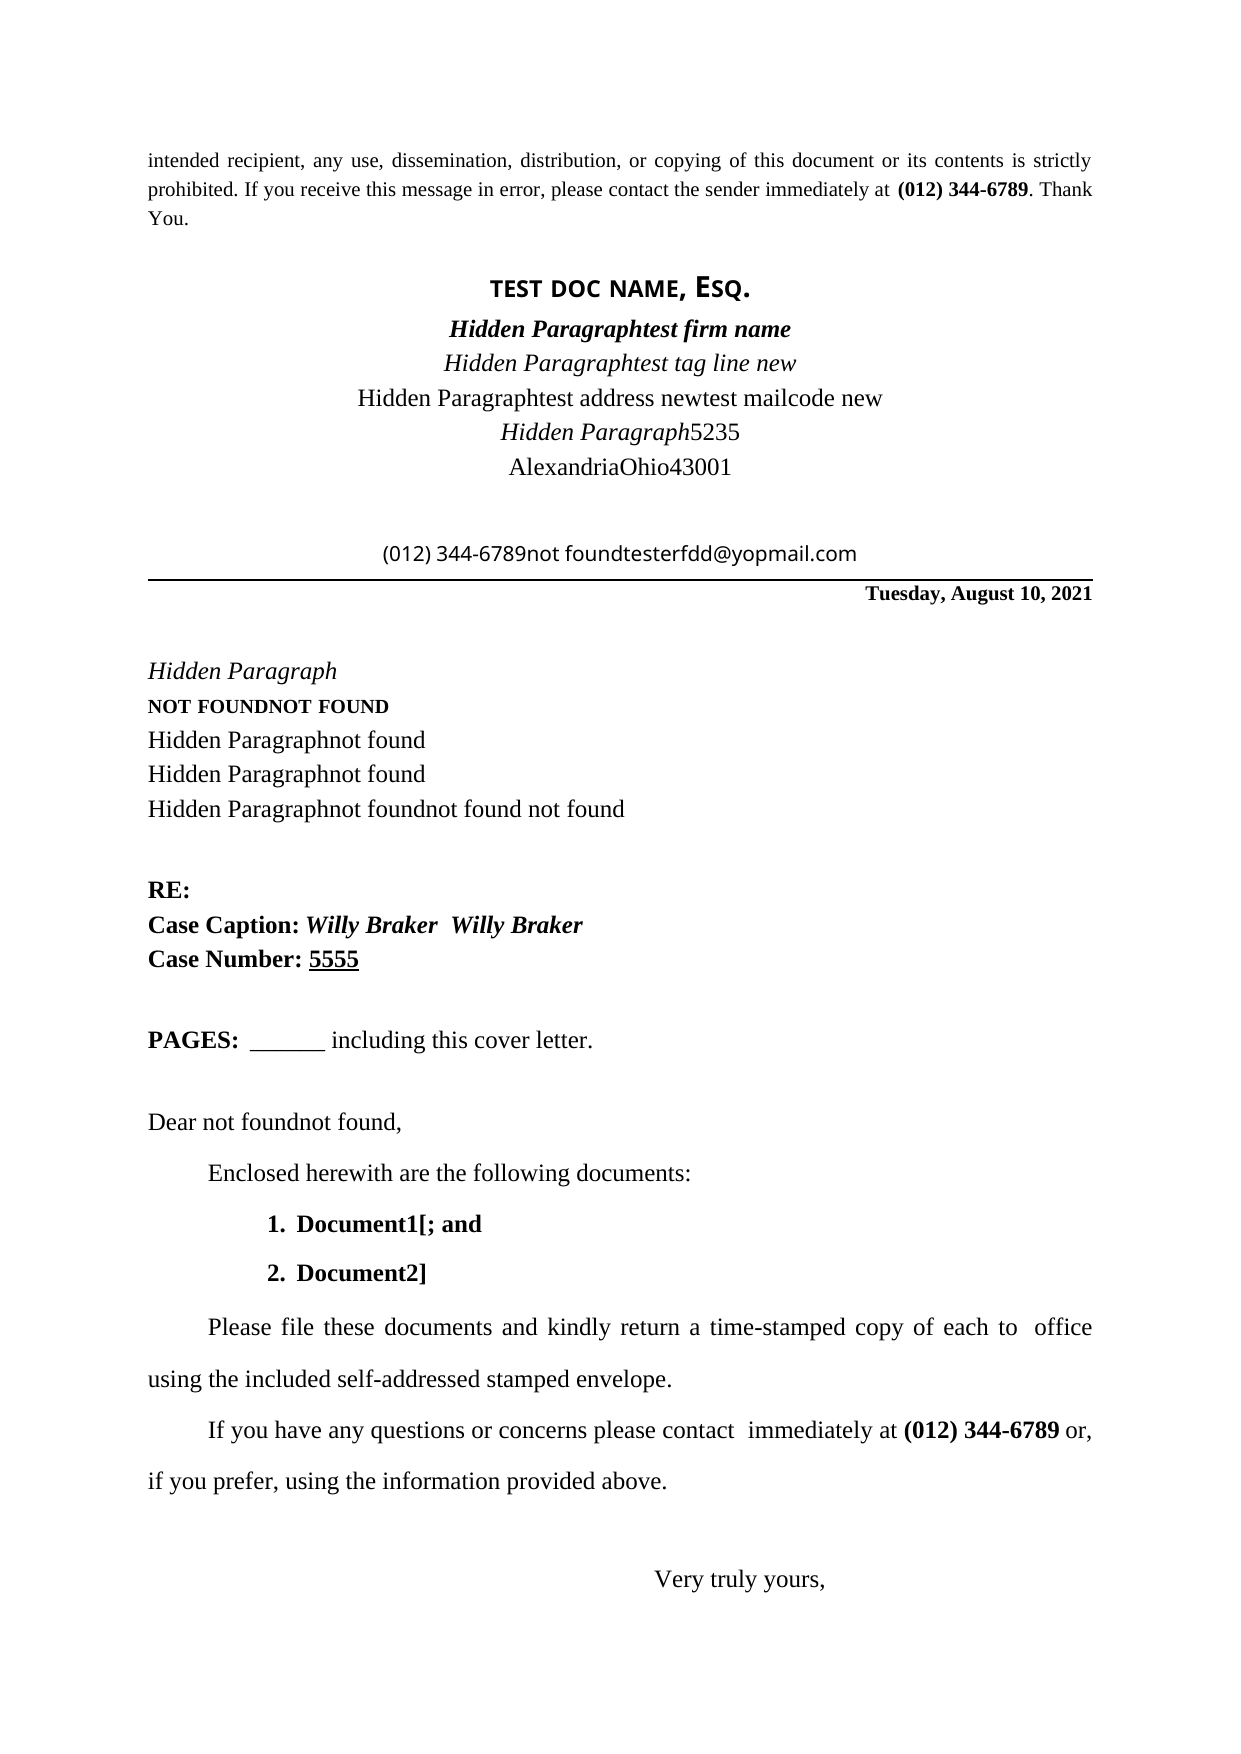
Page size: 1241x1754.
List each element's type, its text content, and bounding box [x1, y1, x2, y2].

text RE: [148, 875, 1092, 904]
list Document1[; and [267, 1209, 1092, 1238]
text PAGES: ______ including this cover letter. [148, 1025, 1092, 1054]
text Very truly yours, [148, 1564, 1092, 1593]
text Hidden Paragraph [148, 656, 1092, 685]
text Enclosed herewith are the following documents: [148, 1158, 1092, 1187]
text not foundnot found [148, 691, 1092, 719]
text Dear not foundnot found, [148, 1107, 1092, 1136]
text Hidden Paragraphnot found [148, 725, 1092, 754]
text Tuesday, August 10, 2021 [148, 581, 1092, 604]
list Document2] [267, 1258, 1092, 1287]
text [148, 148, 1092, 229]
table_header test doc name, Esq. Hidden Paragraphtest firm name Hidden Paragraphtest tag line new Hidden Paragraphtest address newtest mailcode new Hidden Paragraph5235 AlexandriaOhio43001 (012) 344-6789not foundtesterfdd@yopmail.com [148, 266, 1092, 579]
text Case Number: 5555 [148, 944, 1092, 973]
text Hidden Paragraphnot found [148, 759, 1092, 788]
text Please file these documents and kindly return a time-stamped copy of each to office using the included self-addressed stamped envelope. [148, 1312, 1092, 1392]
text If you have any questions or concerns please contact immediately at (012) 344-6789 or, if you prefer, using the information provided above. [148, 1415, 1092, 1495]
text Case Caption: Willy Braker Willy Braker [148, 910, 1092, 938]
text Hidden Paragraphnot foundnot found not found [148, 794, 1092, 823]
